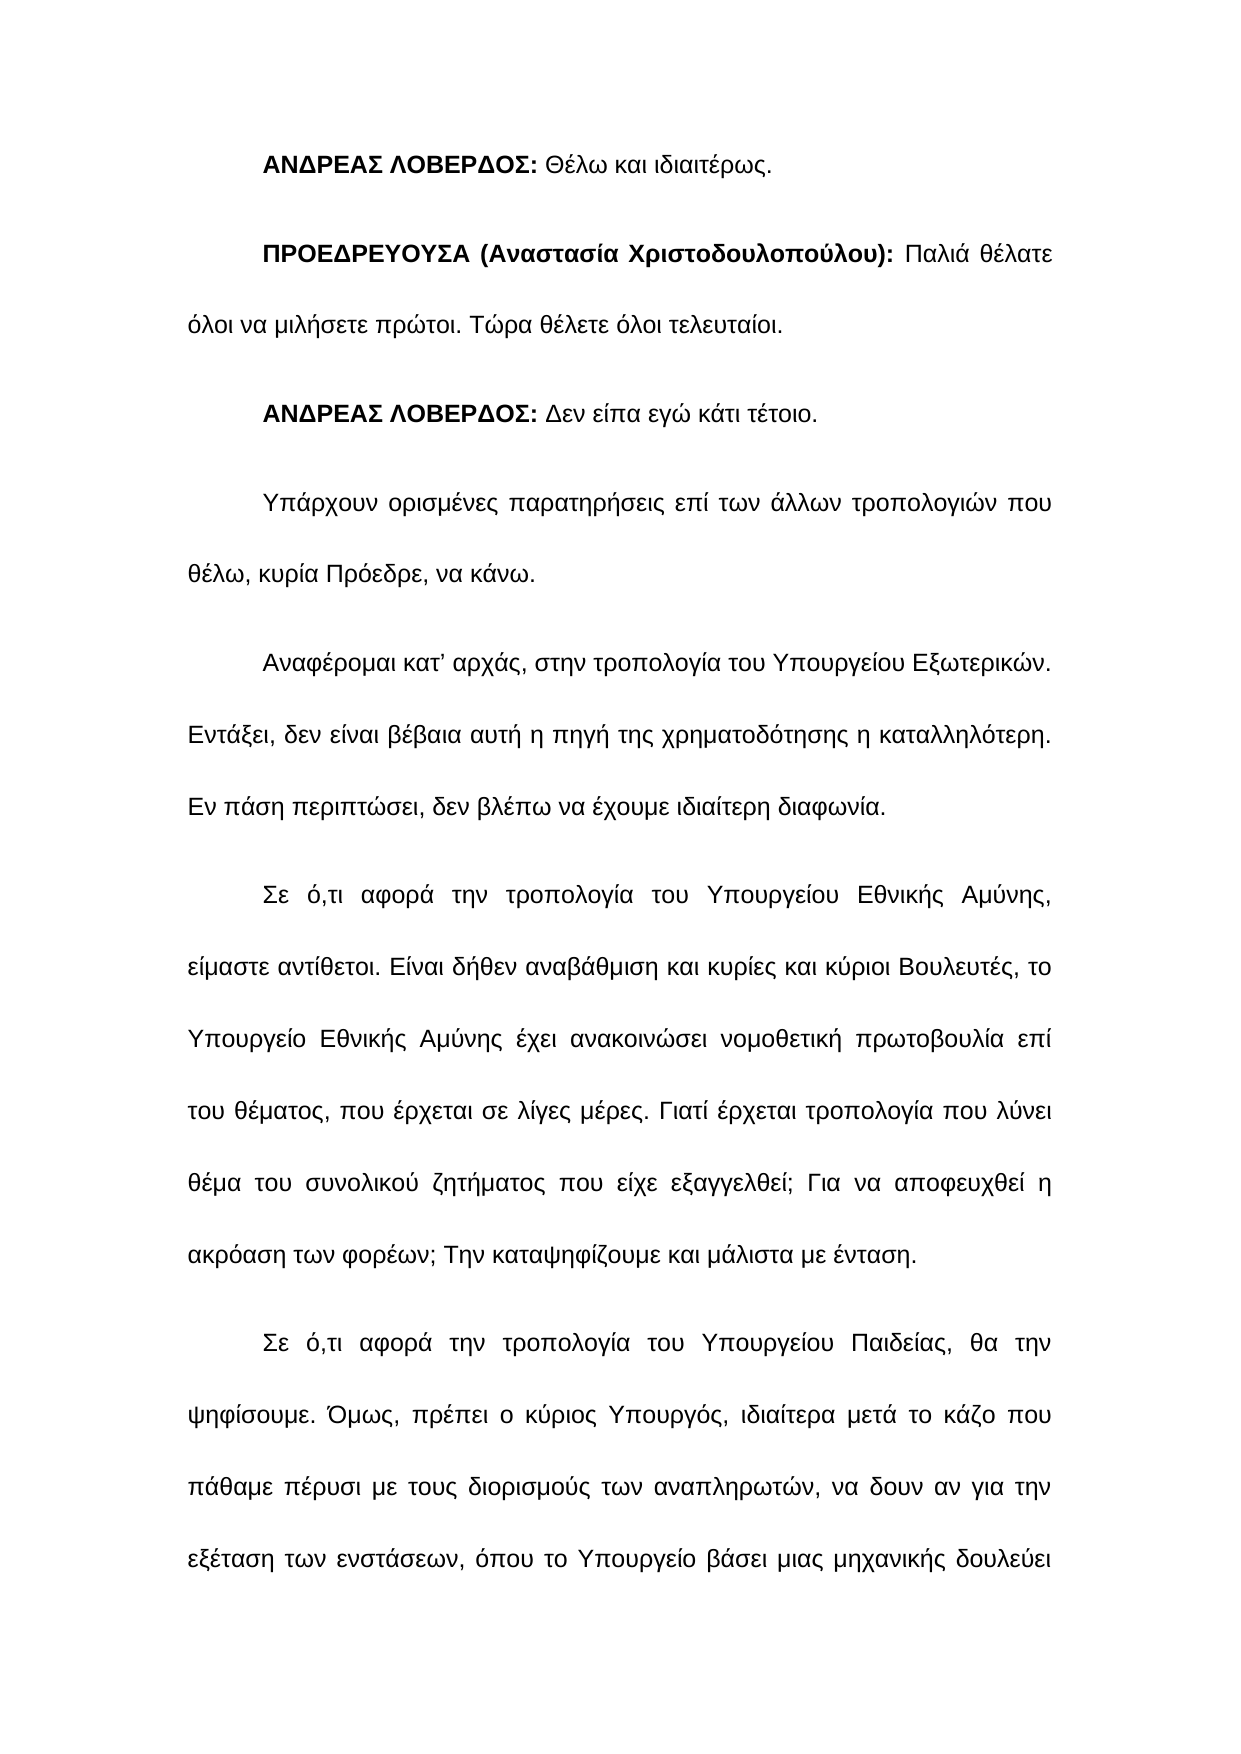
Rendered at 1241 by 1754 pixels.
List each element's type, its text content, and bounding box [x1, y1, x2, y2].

text Αναφέρομαι κατ’ αρχάς, στην τροπολογία του Υπουργείου Εξωτερικών. Εντάξει, δεν είναι βέβαια αυτή η πηγή της χρηματοδότησης η καταλληλότερη. Εν πάση περιπτώσει, δεν βλέπω να έχουμε ιδιαίτερη διαφωνία. [187, 648, 1053, 820]
text ΠΡΟΕΔΡΕΥΟΥΣΑ (Αναστασία Χριστοδουλοπούλου): Παλιά θέλατε όλοι να μιλήσετε πρώτοι. Τώρα θέλετε όλοι τελευταίοι. [187, 238, 1053, 339]
text ΑΝΔΡΕΑΣ ΛΟΒΕΡΔΟΣ: Θέλω και ιδιαιτέρως. [187, 150, 1053, 179]
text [187, 1328, 1053, 1572]
text Σε ό,τι αφορά την τροπολογία του Υπουργείου Εθνικής Αμύνης, είμαστε αντίθετοι. Είναι δήθεν αναβάθμιση και κυρίες και κύριοι Βουλευτές, το Υπουργείο Εθνικής Αμύνης έχει ανακοινώσει νομοθετική πρωτοβουλία επί του θέματος, που έρχεται σε λίγες μέρες. Γιατί έρχεται τροπολογία που λύνει θέμα του συνολικού ζητήματος που είχε εξαγγελθεί; Για να αποφευχθεί η ακρόαση των φορέων; Την καταψηφίζουμε και μάλιστα με ένταση. [187, 880, 1053, 1268]
text Υπάρχουν ορισμένες παρατηρήσεις επί των άλλων τροπολογιών που θέλω, κυρία Πρόεδρε, να κάνω. [187, 487, 1053, 588]
text ΑΝΔΡΕΑΣ ΛΟΒΕΡΔΟΣ: Δεν είπα εγώ κάτι τέτοιο. [187, 399, 1053, 428]
